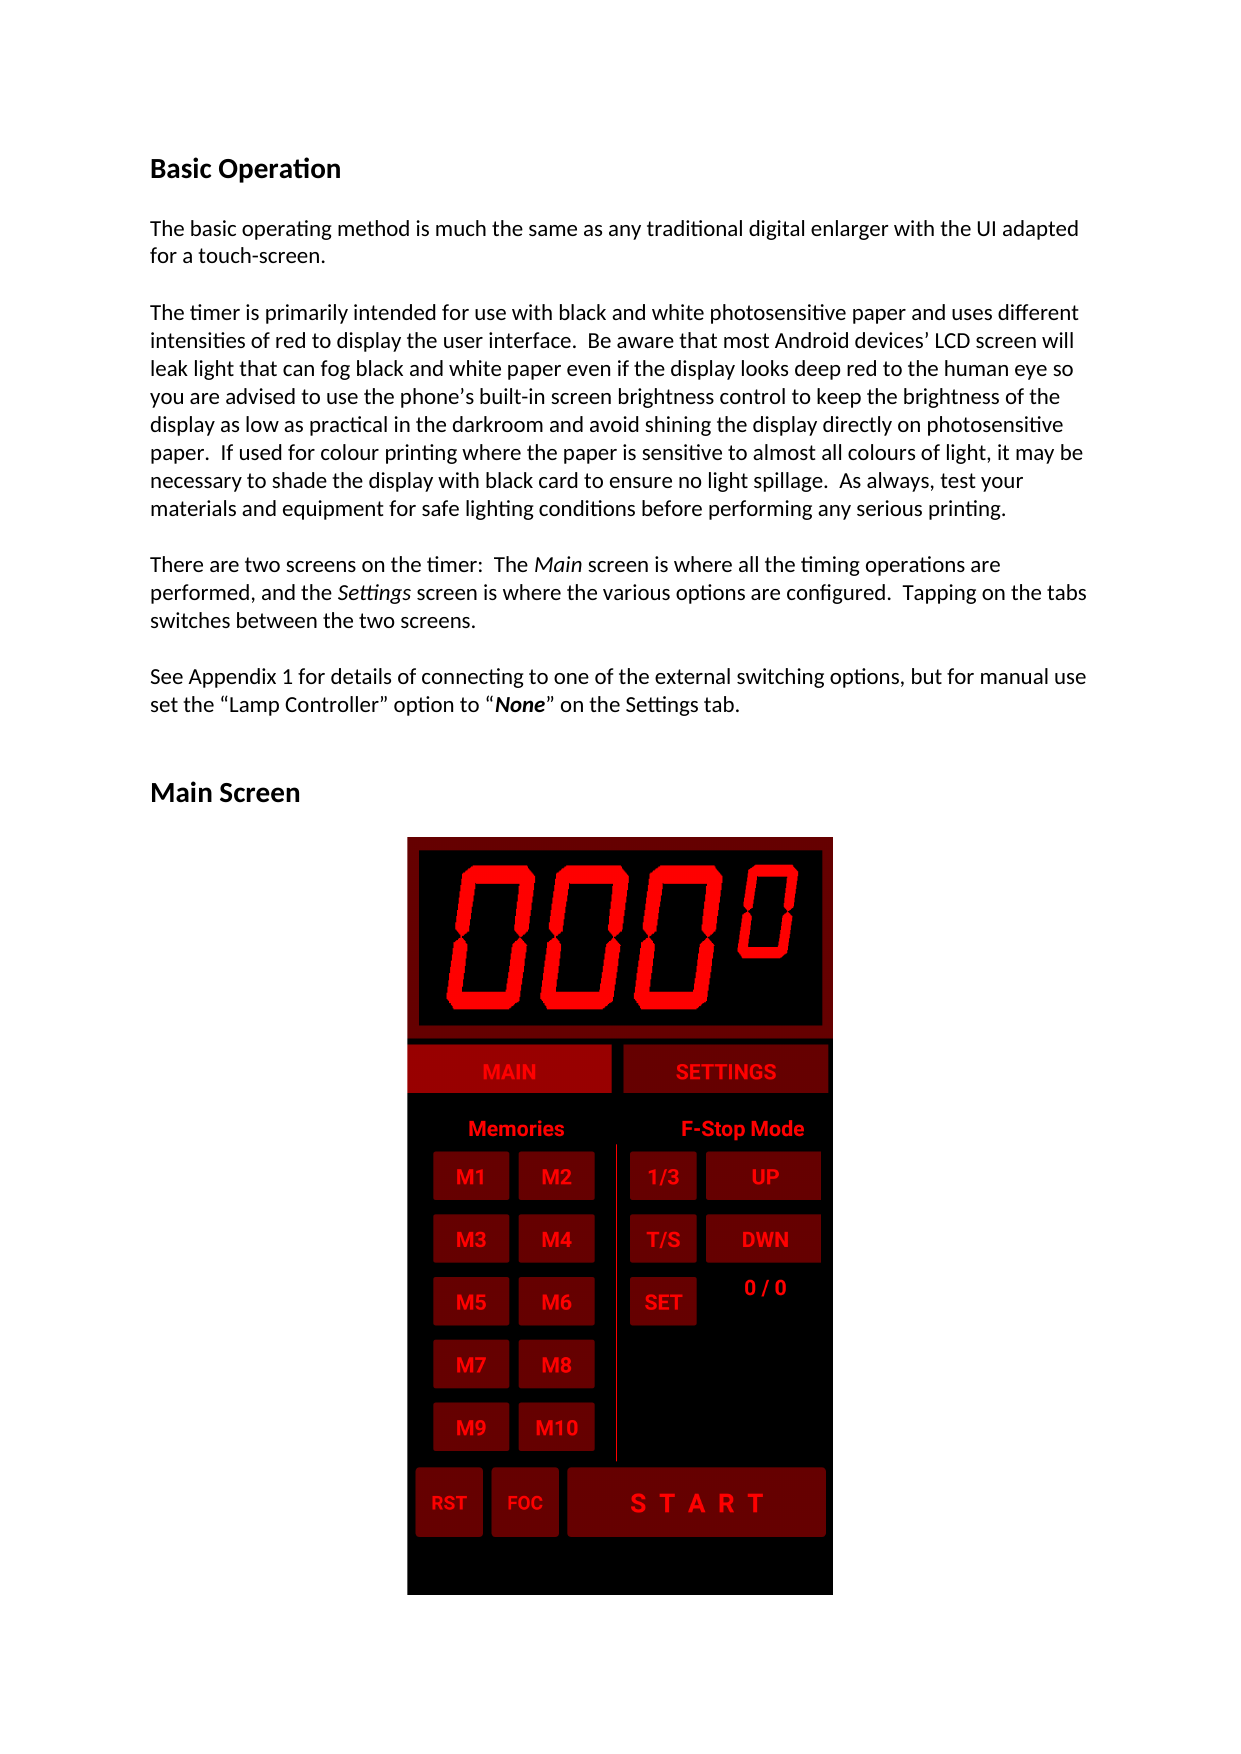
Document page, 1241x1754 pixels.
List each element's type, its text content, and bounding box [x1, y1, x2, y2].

text Main Screen [150, 774, 1090, 810]
picture [407, 837, 833, 1595]
text See Appendix 1 for details of connecting to one of the external switching options, but for manual use set the “Lamp Controller” option to “None” on the Settings tab. [150, 662, 1090, 718]
text The timer is primarily intended for use with black and white photosensitive paper and uses different intensities of red to display the user interface. Be aware that most Android devices’ LCD screen will leak light that can fog black and white paper even if the display looks deep red to the human eye so you are advised to use the phone’s built-in screen brightness control to keep the brightness of the display as low as practical in the darkroom and avoid shining the display directly on photosensitive paper. If used for colour printing where the paper is sensitive to almost all colours of light, it may be necessary to shade the display with black card to ensure no light spillage. As always, test your materials and equipment for safe lighting conditions before performing any serious printing. [150, 298, 1090, 522]
text There are two screens on the timer: The Main screen is where all the timing operations are performed, and the Settings screen is where the various options are configured. Tapping on the tabs switches between the two screens. [150, 550, 1090, 634]
text Basic Operation [150, 150, 1090, 186]
text The basic operating method is much the same as any traditional digital enlarger with the UI adapted for a touch-screen. [150, 214, 1090, 270]
